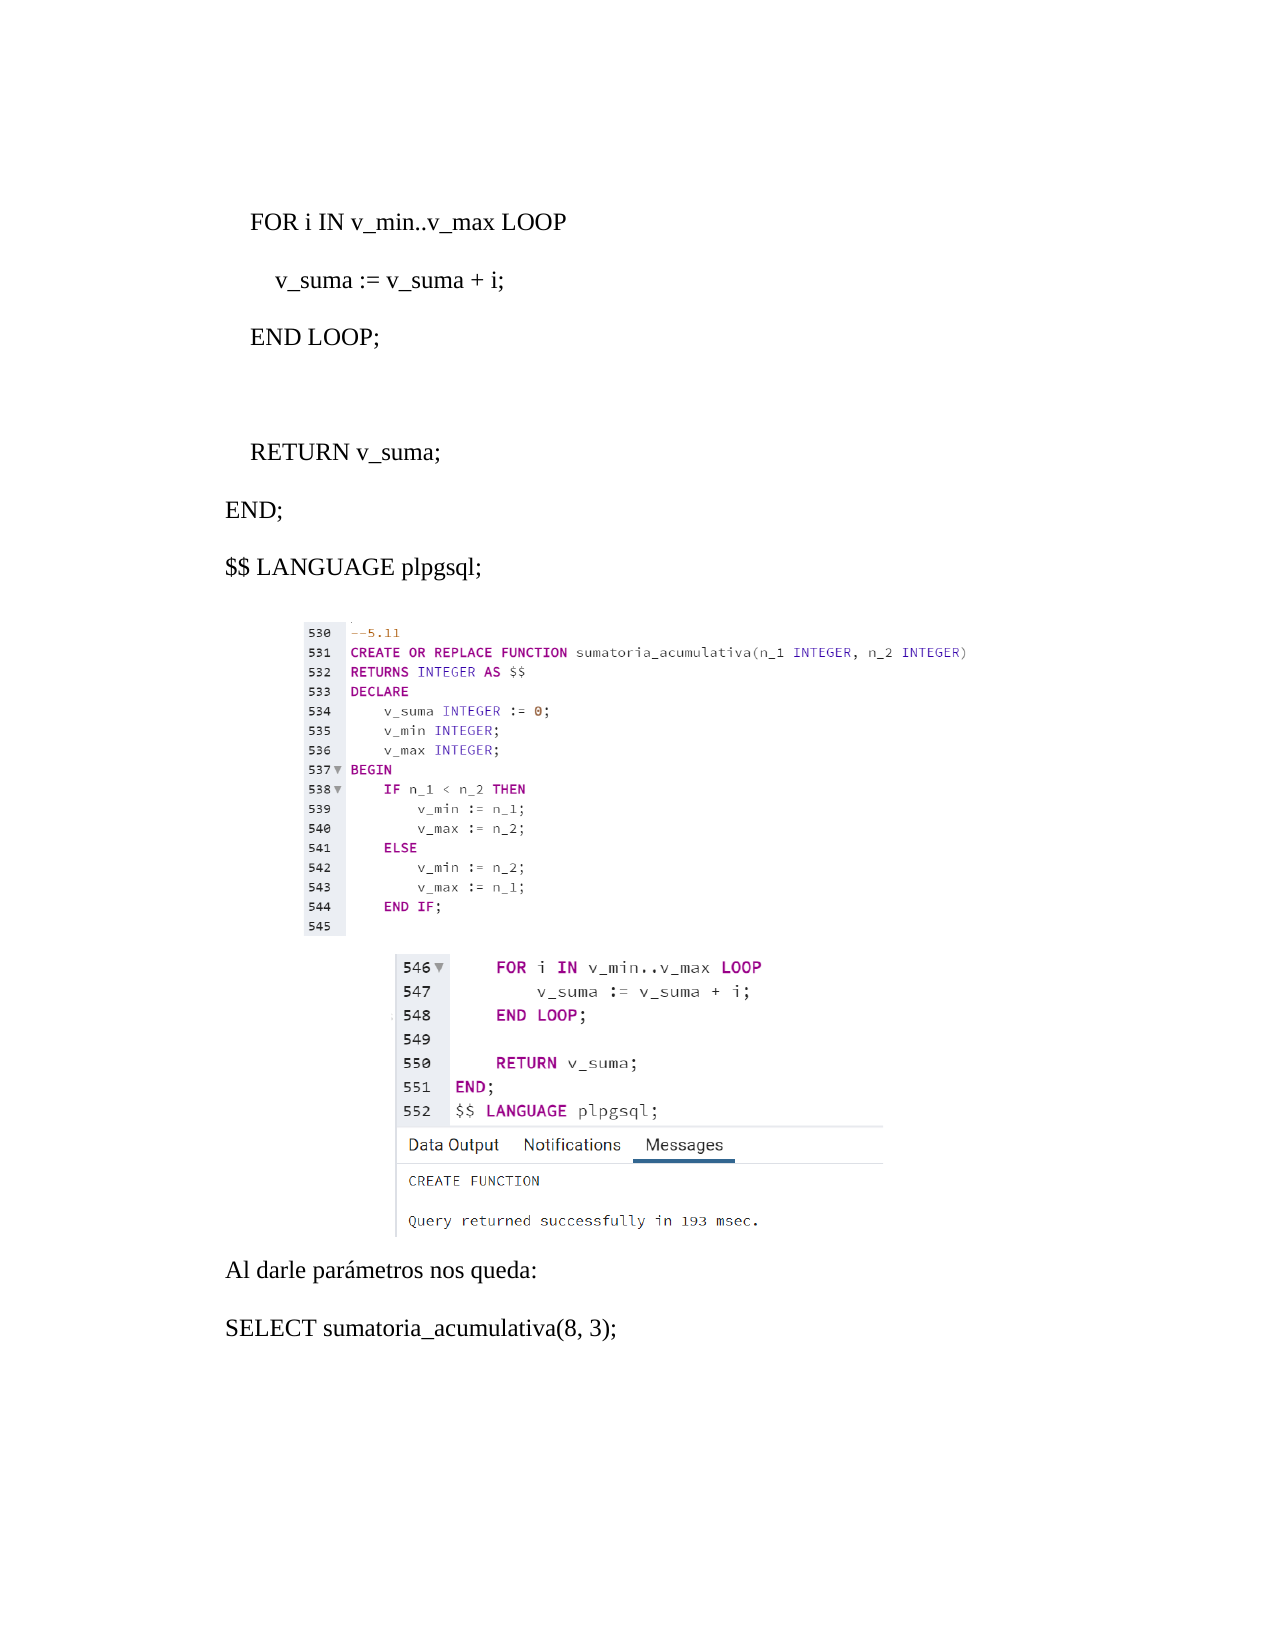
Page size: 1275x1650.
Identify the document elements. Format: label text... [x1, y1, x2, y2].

text RETURN v_suma; [150, 437, 1125, 466]
text SELECT sumatoria_acumulativa(8, 3); [150, 1313, 1125, 1342]
picture [391, 954, 884, 1237]
text $$ LANGUAGE plpgsql; [150, 552, 1125, 581]
text FOR i IN v_min..v_max LOOP [150, 207, 1125, 236]
text END LOOP; [150, 322, 1125, 351]
picture [303, 622, 972, 936]
text v_suma := v_suma + i; [150, 265, 1125, 294]
text END; [150, 495, 1125, 524]
text Al darle parámetros nos queda: [150, 1255, 1125, 1284]
